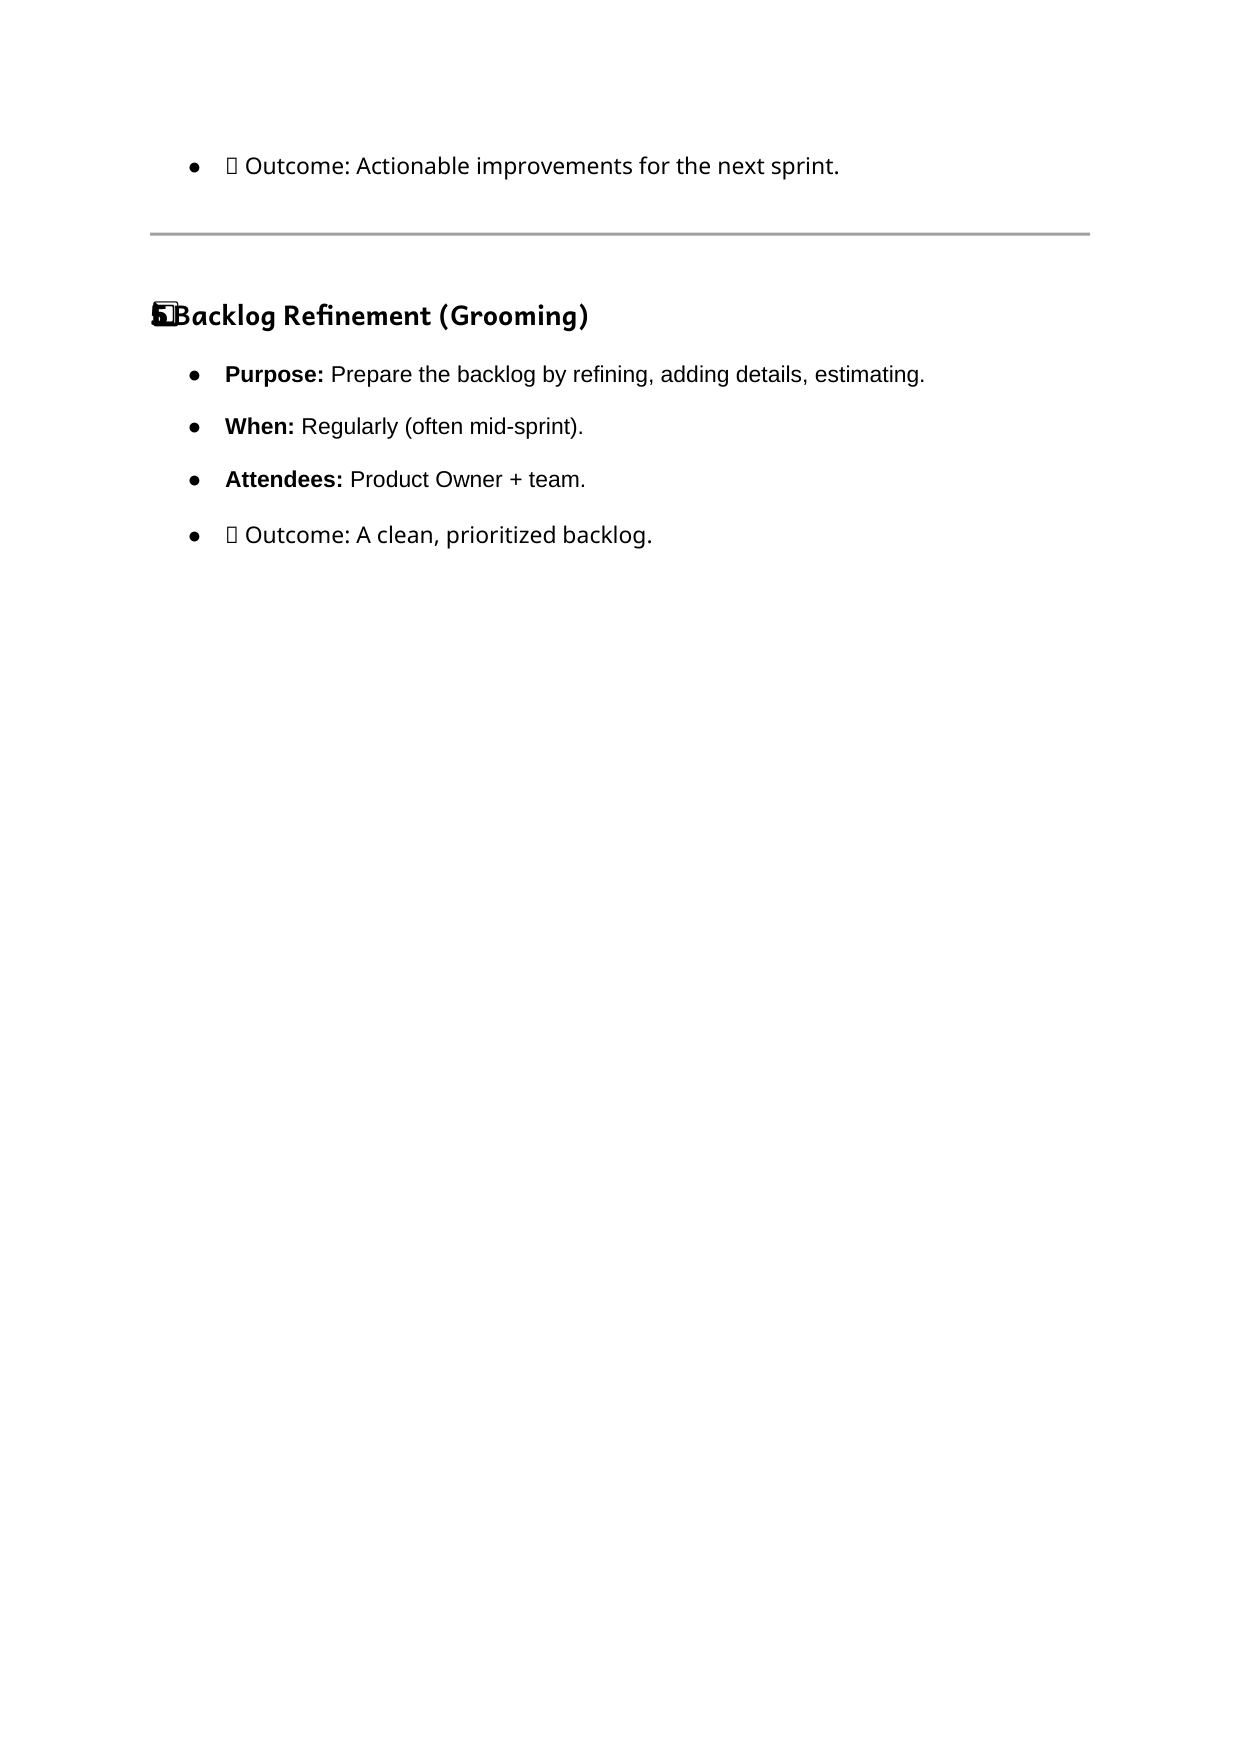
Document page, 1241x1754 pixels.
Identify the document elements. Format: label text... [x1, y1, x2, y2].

list ✅ Outcome: A clean, prioritized backlog. [187, 519, 1090, 550]
list ✅ Outcome: Actionable improvements for the next sprint. [187, 150, 1090, 208]
list Purpose: Prepare the backlog by refining, adding details, estimating. [187, 361, 1090, 413]
list Attendees: Product Owner + team. [187, 466, 1090, 519]
list When: Regularly (often mid-sprint). [187, 413, 1090, 466]
subtitle 5️⃣ Backlog Refinement (Grooming) [150, 292, 1090, 336]
